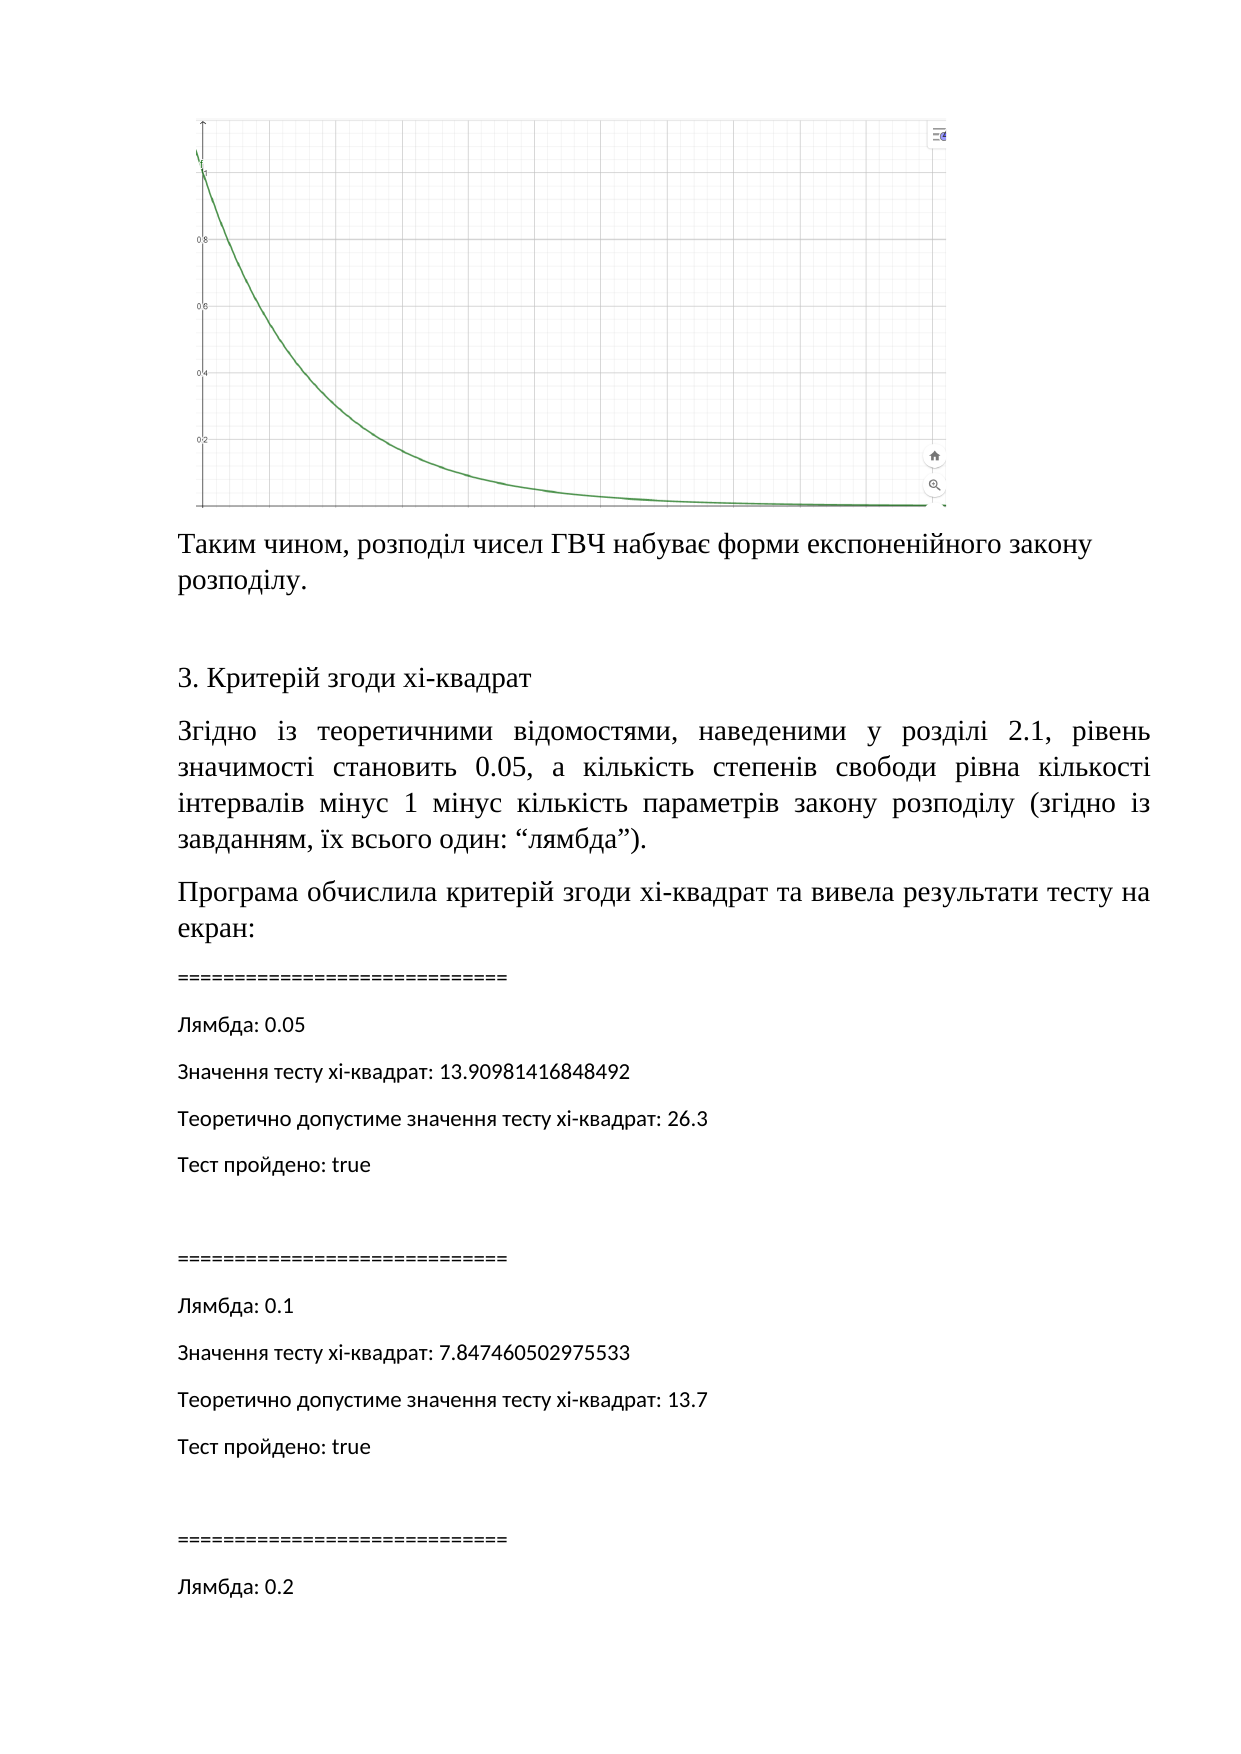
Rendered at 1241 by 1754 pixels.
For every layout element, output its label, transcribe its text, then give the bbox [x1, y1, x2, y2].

text ============================= [177, 1244, 1152, 1272]
text Таким чином, розподіл чисел ГВЧ набуває форми експоненійного закону розподілу. [177, 526, 1152, 596]
text Лямбда: 0.1 [177, 1291, 1152, 1319]
text Теоретично допустиме значення тесту хі-квадрат: 13.7 [177, 1385, 1152, 1413]
text Значення тесту хі-квадрат: 7.847460502975533 [177, 1338, 1152, 1366]
text 3. Критерій згоди хі-квадрат [177, 660, 1152, 694]
text ============================= [177, 1526, 1152, 1554]
text Лямбда: 0.2 [177, 1572, 1152, 1601]
text Значення тесту хі-квадрат: 13.90981416848492 [177, 1057, 1152, 1085]
text Лямбда: 0.05 [177, 1010, 1152, 1038]
text ============================= [177, 963, 1152, 991]
text Теоретично допустиме значення тесту хі-квадрат: 26.3 [177, 1104, 1152, 1132]
text Тест пройдено: true [177, 1432, 1152, 1460]
text Програма обчислила критерій згоди хі-квадрат та вивела результати тесту на екран: [177, 874, 1152, 944]
text Згідно із теоретичними відомостями, наведеними у розділі 2.1, рівень значимості становить 0.05, а кількість степенів свободи рівна кількості інтервалів мінус 1 мінус кількість параметрів закону розподілу (згідно із завданням, їх всього один: “лямбда”). [177, 713, 1152, 855]
text Тест пройдено: true [177, 1151, 1152, 1179]
